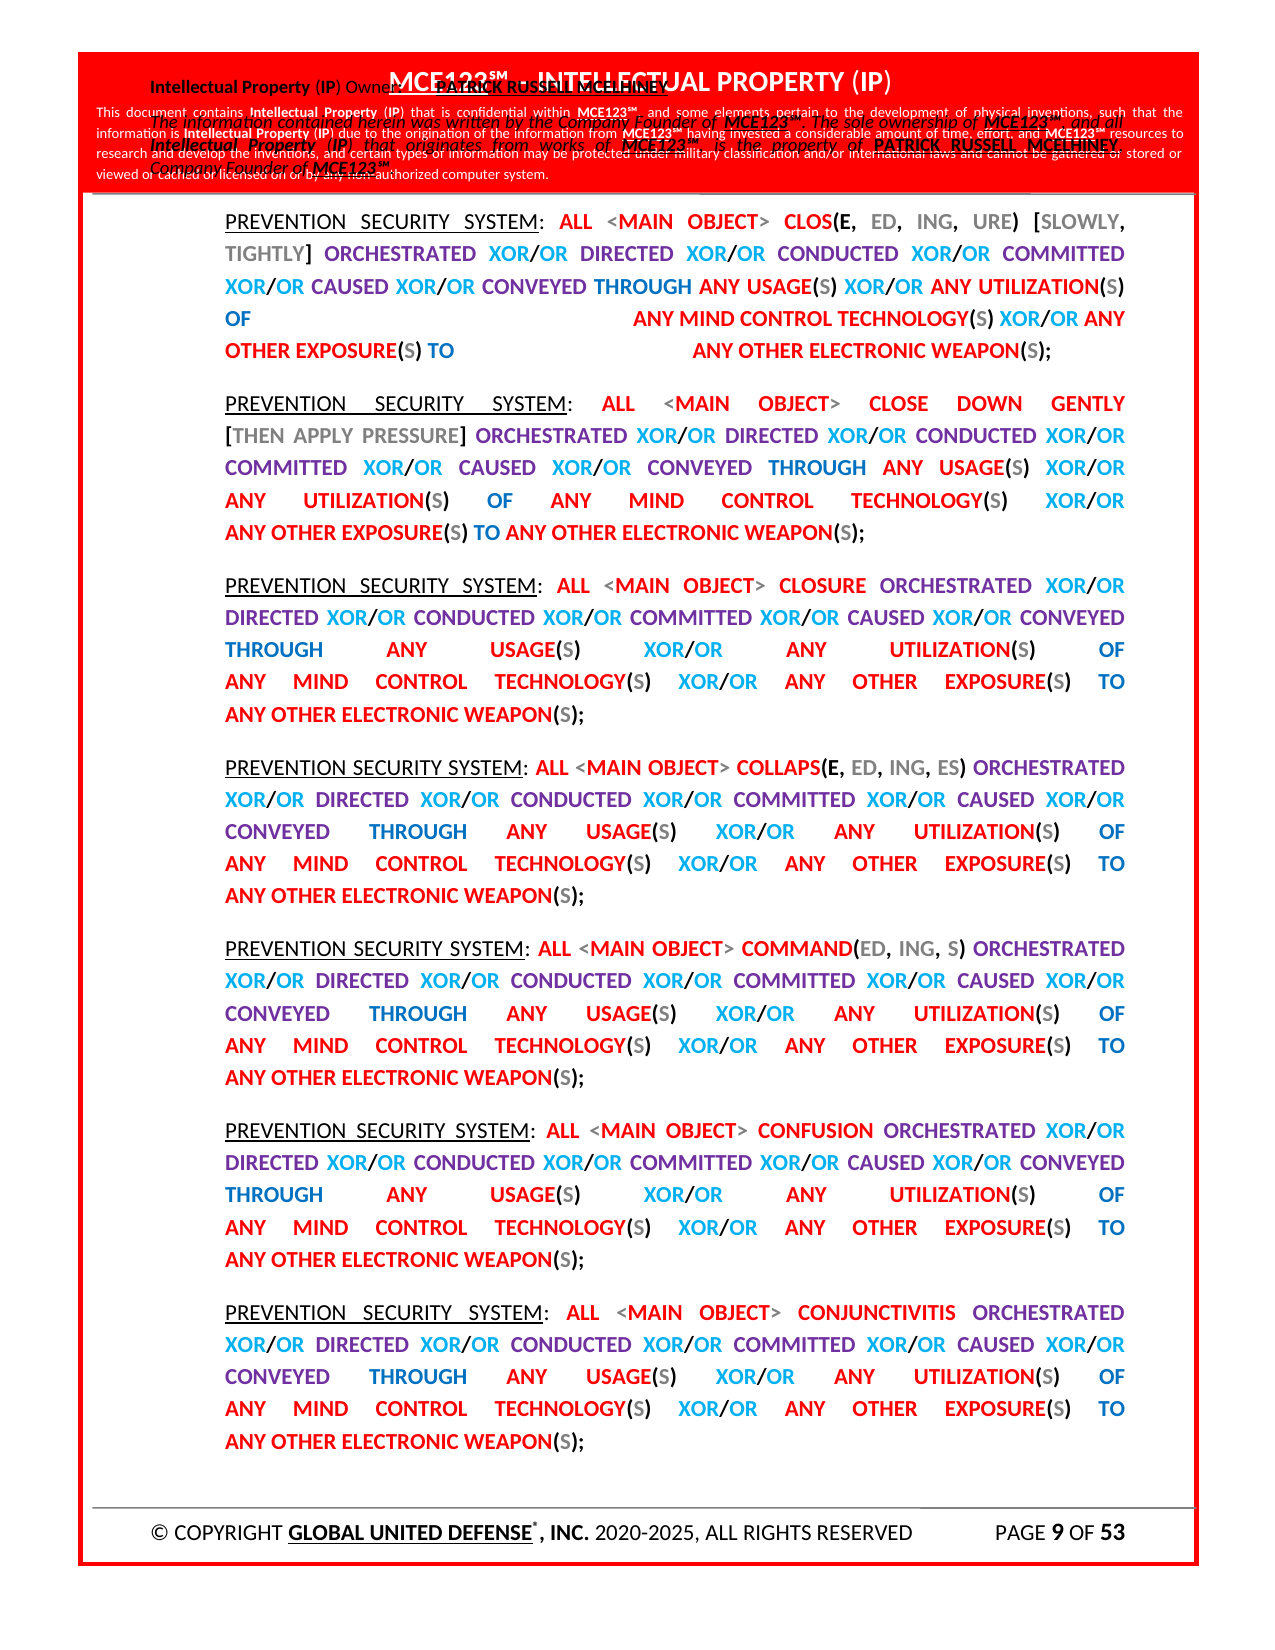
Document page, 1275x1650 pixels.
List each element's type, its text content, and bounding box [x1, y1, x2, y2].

text PREVENTION SECURITY SYSTEM: ALL <MAIN OBJECT> CLOS(E, ED, ING, URE) [SLOWLY, TIGHTLY] ORCHESTRATED XOR/OR DIRECTED XOR/OR CONDUCTED XOR/OR COMMITTED XOR/OR CAUSED XOR/OR CONVEYED THROUGH ANY USAGE(S) XOR/OR ANY UTILIZATION(S) OF ANY MIND CONTROL TECHNOLOGY(S) XOR/OR ANY OTHER EXPOSURE(S) TO ANY OTHER ELECTRONIC WEAPON(S); [225, 207, 1125, 364]
text PREVENTION SECURITY SYSTEM: ALL <MAIN OBJECT> CONJUNCTIVITIS ORCHESTRATED XOR/OR DIRECTED XOR/OR CONDUCTED XOR/OR COMMITTED XOR/OR CAUSED XOR/OR CONVEYED THROUGH ANY USAGE(S) XOR/OR ANY UTILIZATION(S) OF ANY MIND CONTROL TECHNOLOGY(S) XOR/OR ANY OTHER EXPOSURE(S) TO ANY OTHER ELECTRONIC WEAPON(S); [225, 1298, 1125, 1455]
text PREVENTION SECURITY SYSTEM: ALL <MAIN OBJECT> CONFUSION ORCHESTRATED XOR/OR DIRECTED XOR/OR CONDUCTED XOR/OR COMMITTED XOR/OR CAUSED XOR/OR CONVEYED THROUGH ANY USAGE(S) XOR/OR ANY UTILIZATION(S) OF ANY MIND CONTROL TECHNOLOGY(S) XOR/OR ANY OTHER EXPOSURE(S) TO ANY OTHER ELECTRONIC WEAPON(S); [225, 1116, 1125, 1273]
text PREVENTION SECURITY SYSTEM: ALL <MAIN OBJECT> CLOSURE ORCHESTRATED XOR/OR DIRECTED XOR/OR CONDUCTED XOR/OR COMMITTED XOR/OR CAUSED XOR/OR CONVEYED THROUGH ANY USAGE(S) XOR/OR ANY UTILIZATION(S) OF ANY MIND CONTROL TECHNOLOGY(S) XOR/OR ANY OTHER EXPOSURE(S) TO ANY OTHER ELECTRONIC WEAPON(S); [225, 571, 1125, 728]
text PREVENTION SECURITY SYSTEM: ALL <MAIN OBJECT> CLOSE DOWN GENTLY [THEN APPLY PRESSURE] ORCHESTRATED XOR/OR DIRECTED XOR/OR CONDUCTED XOR/OR COMMITTED XOR/OR CAUSED XOR/OR CONVEYED THROUGH ANY USAGE(S) XOR/OR ANY UTILIZATION(S) OF ANY MIND CONTROL TECHNOLOGY(S) XOR/OR ANY OTHER EXPOSURE(S) TO ANY OTHER ELECTRONIC WEAPON(S); [225, 389, 1125, 546]
text PREVENTION SECURITY SYSTEM: ALL <MAIN OBJECT> COLLAPS(E, ED, ING, ES) ORCHESTRATED XOR/OR DIRECTED XOR/OR CONDUCTED XOR/OR COMMITTED XOR/OR CAUSED XOR/OR CONVEYED THROUGH ANY USAGE(S) XOR/OR ANY UTILIZATION(S) OF ANY MIND CONTROL TECHNOLOGY(S) XOR/OR ANY OTHER EXPOSURE(S) TO ANY OTHER ELECTRONIC WEAPON(S); [225, 753, 1125, 909]
text PREVENTION SECURITY SYSTEM: ALL <MAIN OBJECT> COMMAND(ED, ING, S) ORCHESTRATED XOR/OR DIRECTED XOR/OR CONDUCTED XOR/OR COMMITTED XOR/OR CAUSED XOR/OR CONVEYED THROUGH ANY USAGE(S) XOR/OR ANY UTILIZATION(S) OF ANY MIND CONTROL TECHNOLOGY(S) XOR/OR ANY OTHER EXPOSURE(S) TO ANY OTHER ELECTRONIC WEAPON(S); [225, 934, 1125, 1091]
